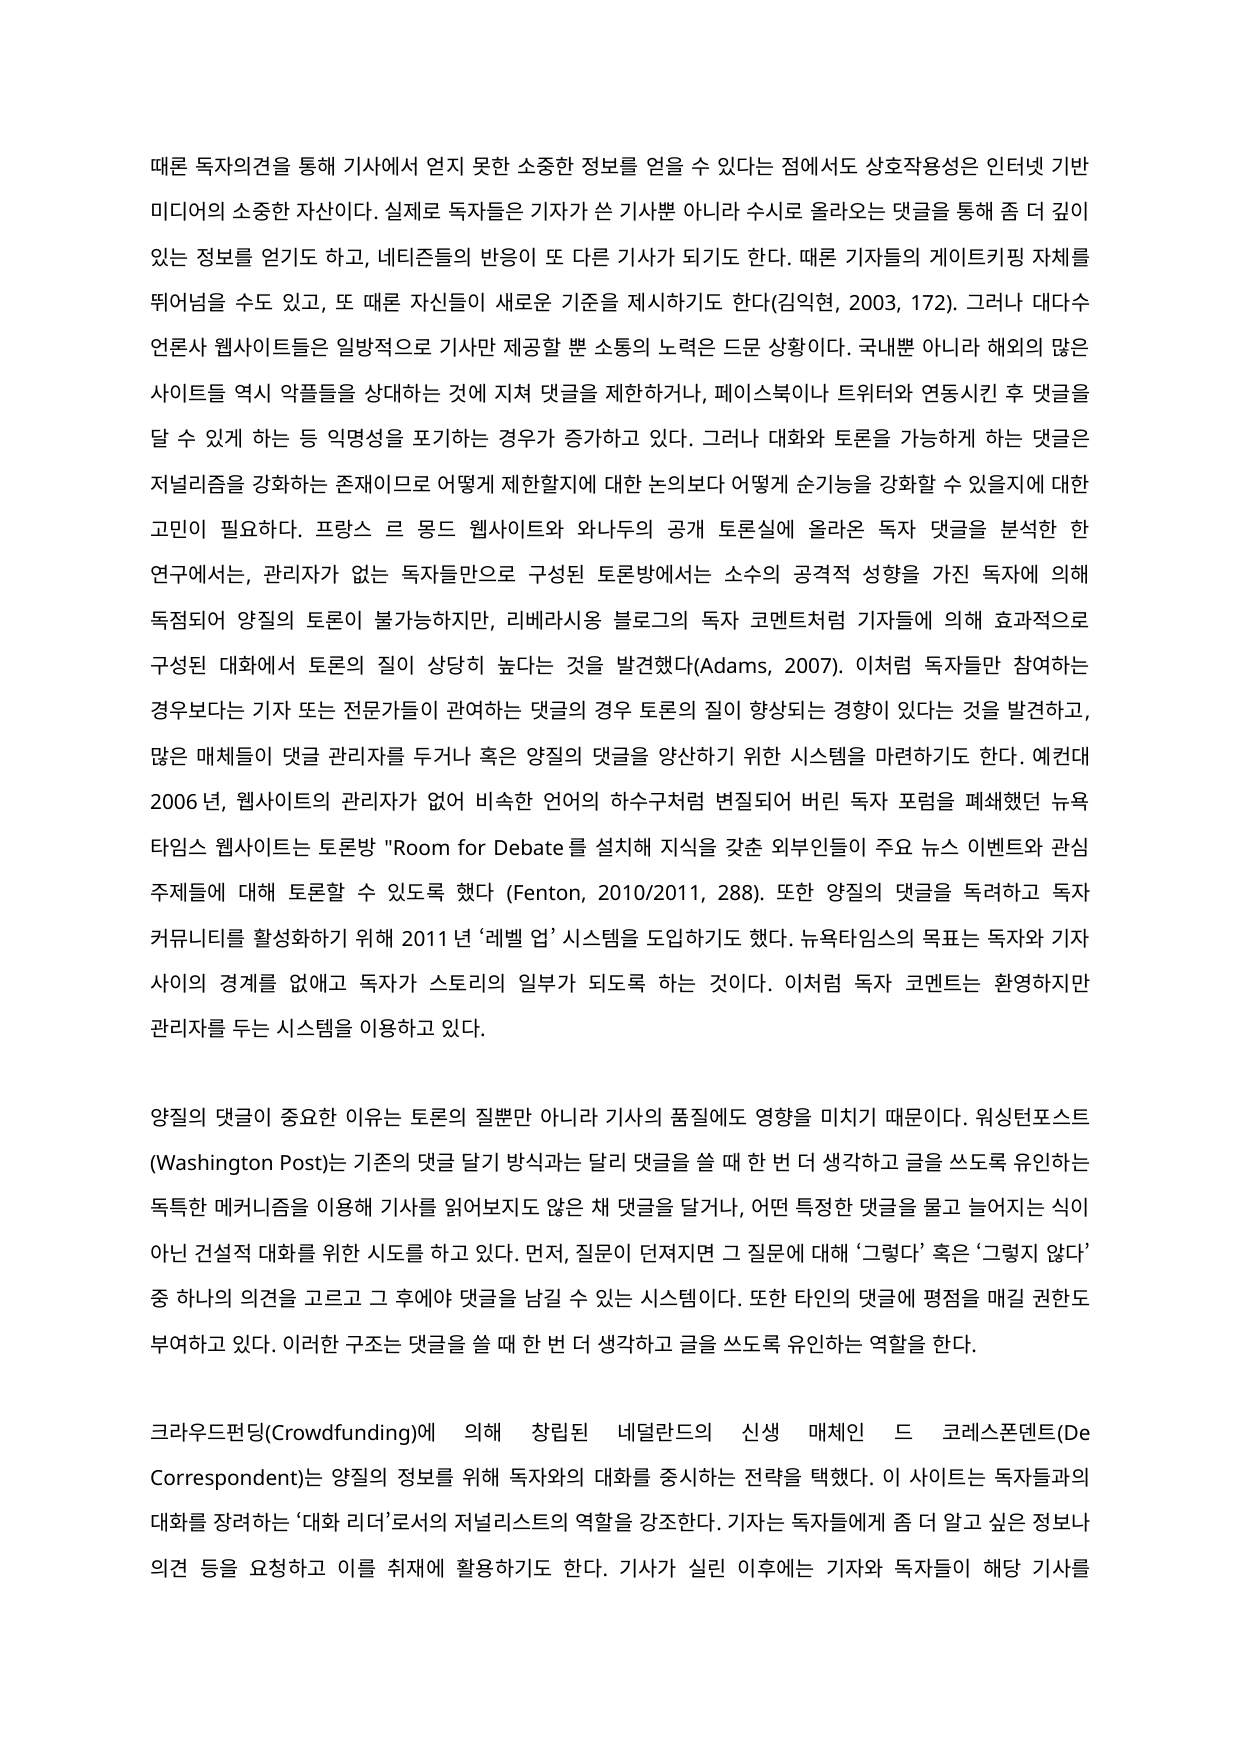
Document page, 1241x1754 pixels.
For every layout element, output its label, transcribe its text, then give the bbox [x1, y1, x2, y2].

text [150, 150, 1090, 1043]
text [150, 1416, 1090, 1582]
text 양질의 댓글이 중요한 이유는 토론의 질뿐만 아니라 기사의 품질에도 영향을 미치기 때문이다. 워싱턴포스트(Washington Post)는 기존의 댓글 달기 방식과는 달리 댓글을 쓸 때 한 번 더 생각하고 글을 쓰도록 유인하는 독특한 메커니즘을 이용해 기사를 읽어보지도 않은 채 댓글을 달거나, 어떤 특정한 댓글을 물고 늘어지는 식이 아닌 건설적 대화를 위한 시도를 하고 있다. 먼저, 질문이 던져지면 그 질문에 대해 ‘그렇다’ 혹은 ‘그렇지 않다’ 중 하나의 의견을 고르고 그 후에야 댓글을 남길 수 있는 시스템이다. 또한 타인의 댓글에 평점을 매길 권한도 부여하고 있다. 이러한 구조는 댓글을 쓸 때 한 번 더 생각하고 글을 쓰도록 유인하는 역할을 한다. [150, 1101, 1090, 1358]
